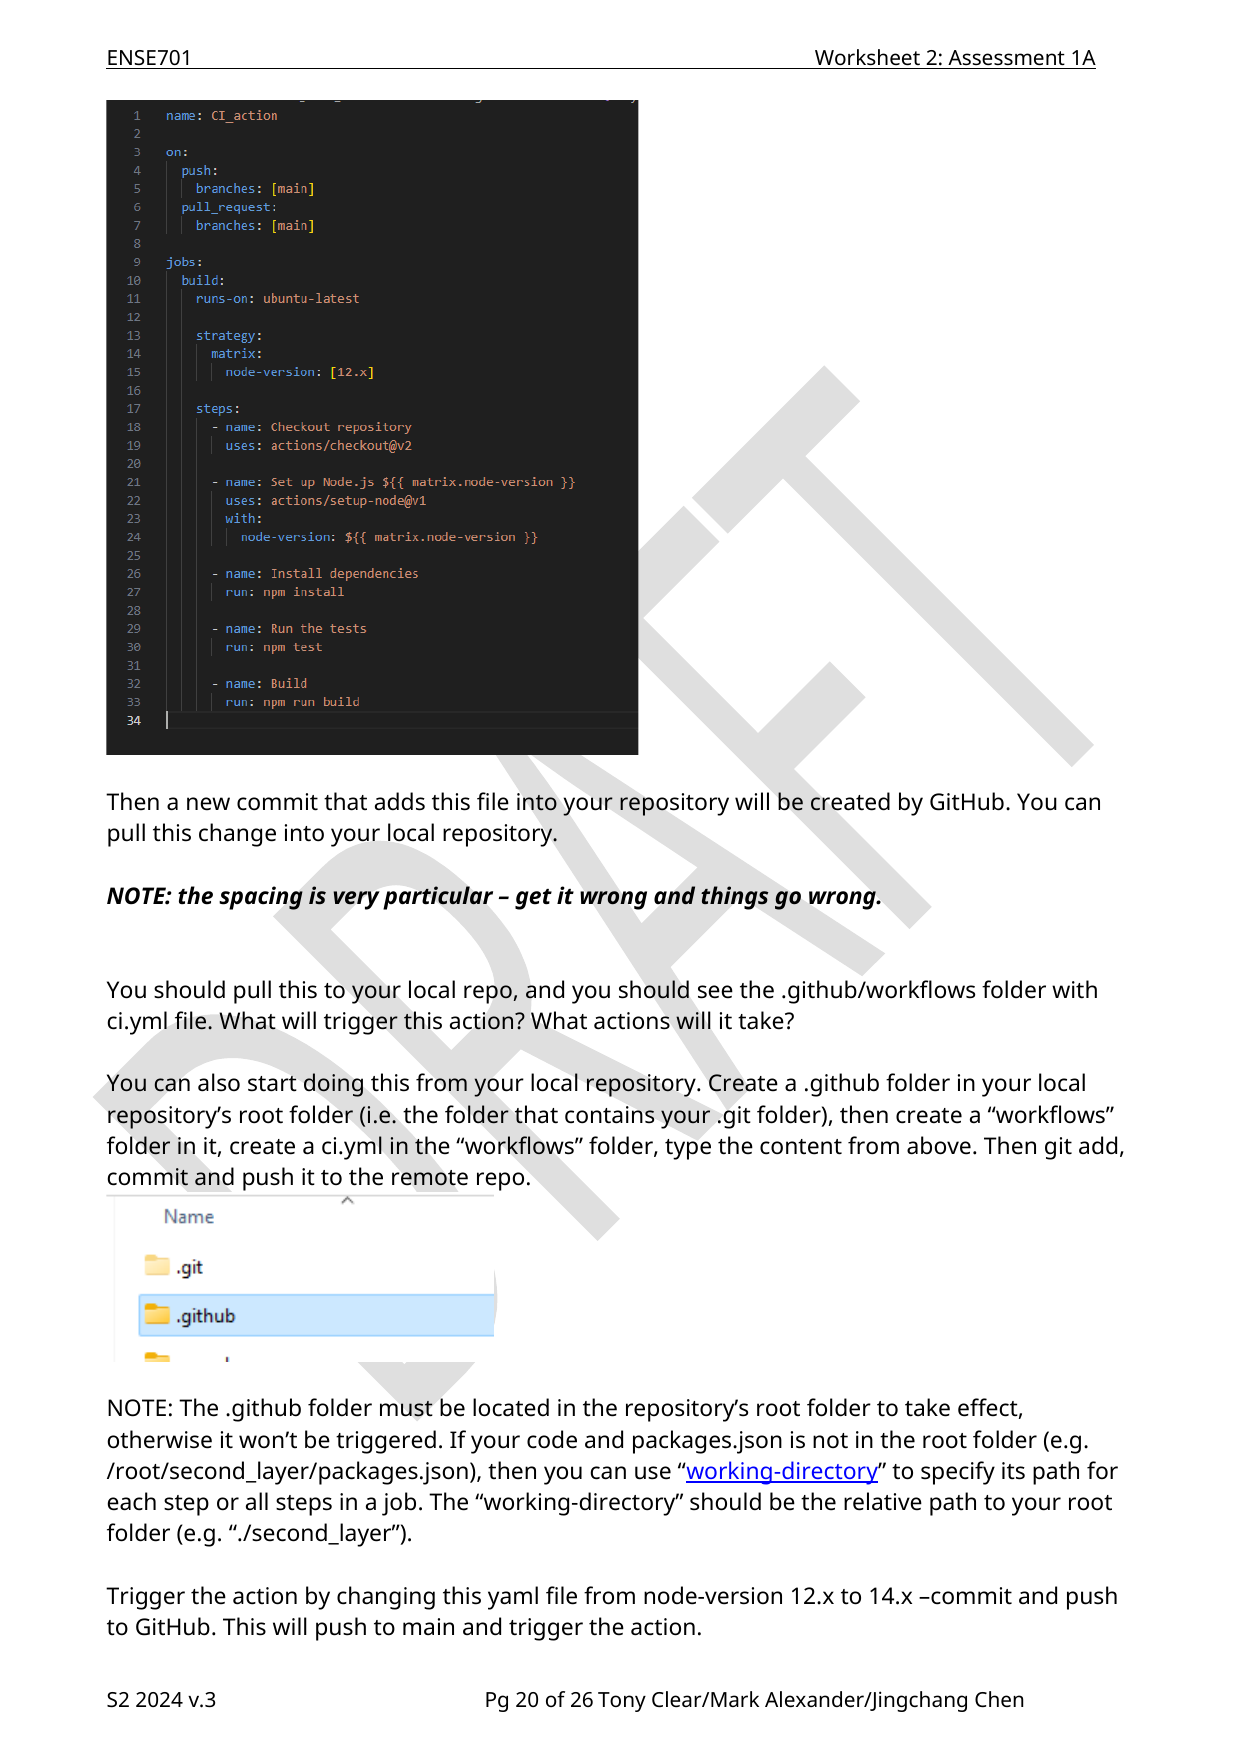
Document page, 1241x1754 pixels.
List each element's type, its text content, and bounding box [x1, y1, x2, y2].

text Trigger the action by changing this yaml file from node-version 12.x to 14.x –commit and push to GitHub. This will push to main and trigger the action. [106, 1580, 1134, 1642]
picture [106, 100, 639, 755]
text NOTE: the spacing is very particular – get it wrong and things go wrong. [106, 880, 1134, 911]
text NOTE: The .github folder must be located in the repository’s root folder to take effect, otherwise it won’t be triggered. If your code and packages.json is not in the root folder (e.g. /root/second_layer/packages.json), then you can use “working-directory” to specify its path for each step or all steps in a job. The “working-directory” should be the relative path to your root folder (e.g. “./second_layer”). [106, 1392, 1134, 1549]
text You should pull this to your local repo, and you should see the .github/workflows folder with ci.yml file. What will trigger this action? What actions will it take? [106, 974, 1134, 1036]
picture [106, 1192, 494, 1362]
text You can also start doing this from your local repository. Create a .github folder in your local repository’s root folder (i.e. the folder that contains your .git folder), then create a “workflows” folder in it, create a ci.yml in the “workflows” folder, type the content from above. Then git add, commit and push it to the remote repo. [106, 1067, 1134, 1192]
text Then a new commit that adds this file into your repository will be created by GitHub. You can pull this change into your local repository. [106, 786, 1134, 849]
